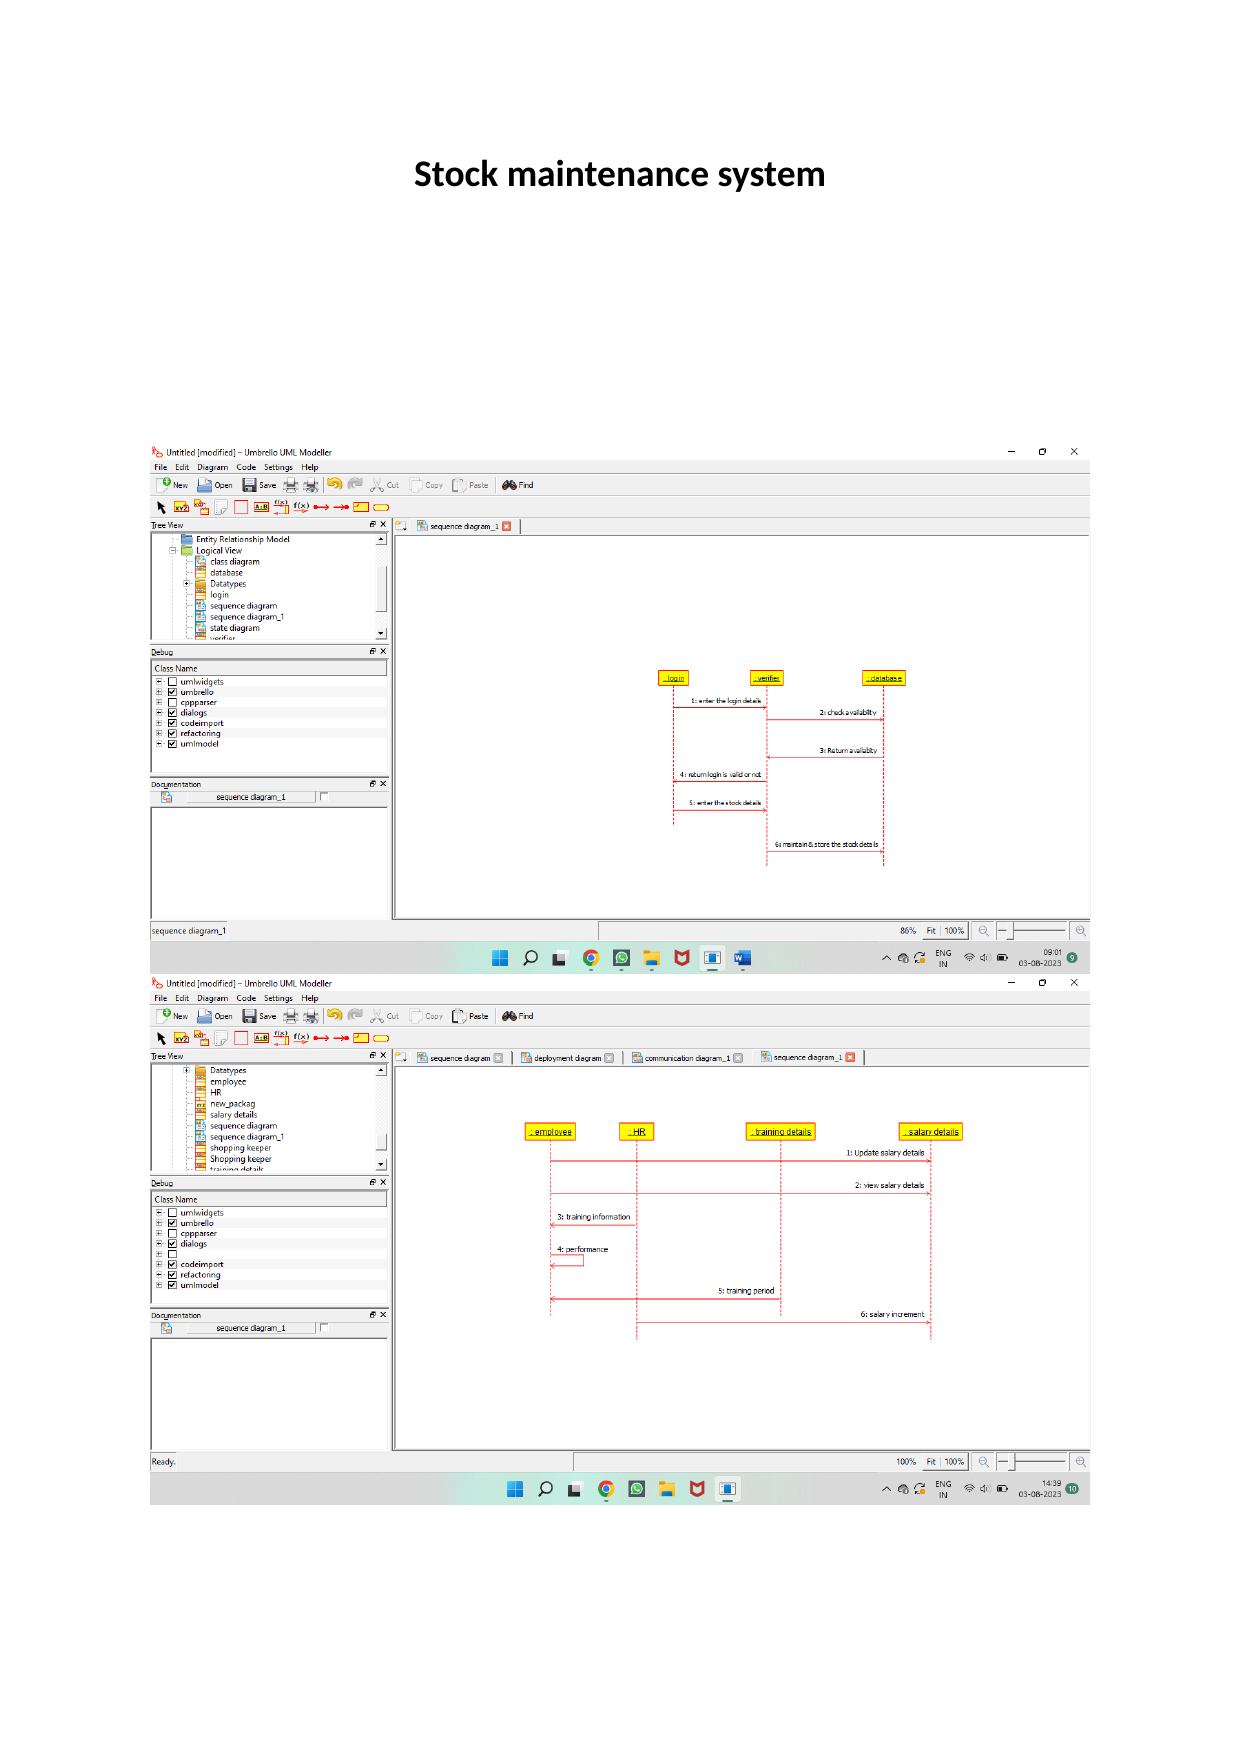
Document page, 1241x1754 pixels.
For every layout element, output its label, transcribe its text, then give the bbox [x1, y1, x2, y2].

picture [150, 975, 1091, 1505]
text Stock maintenance system [150, 150, 1090, 196]
picture [150, 444, 1091, 974]
